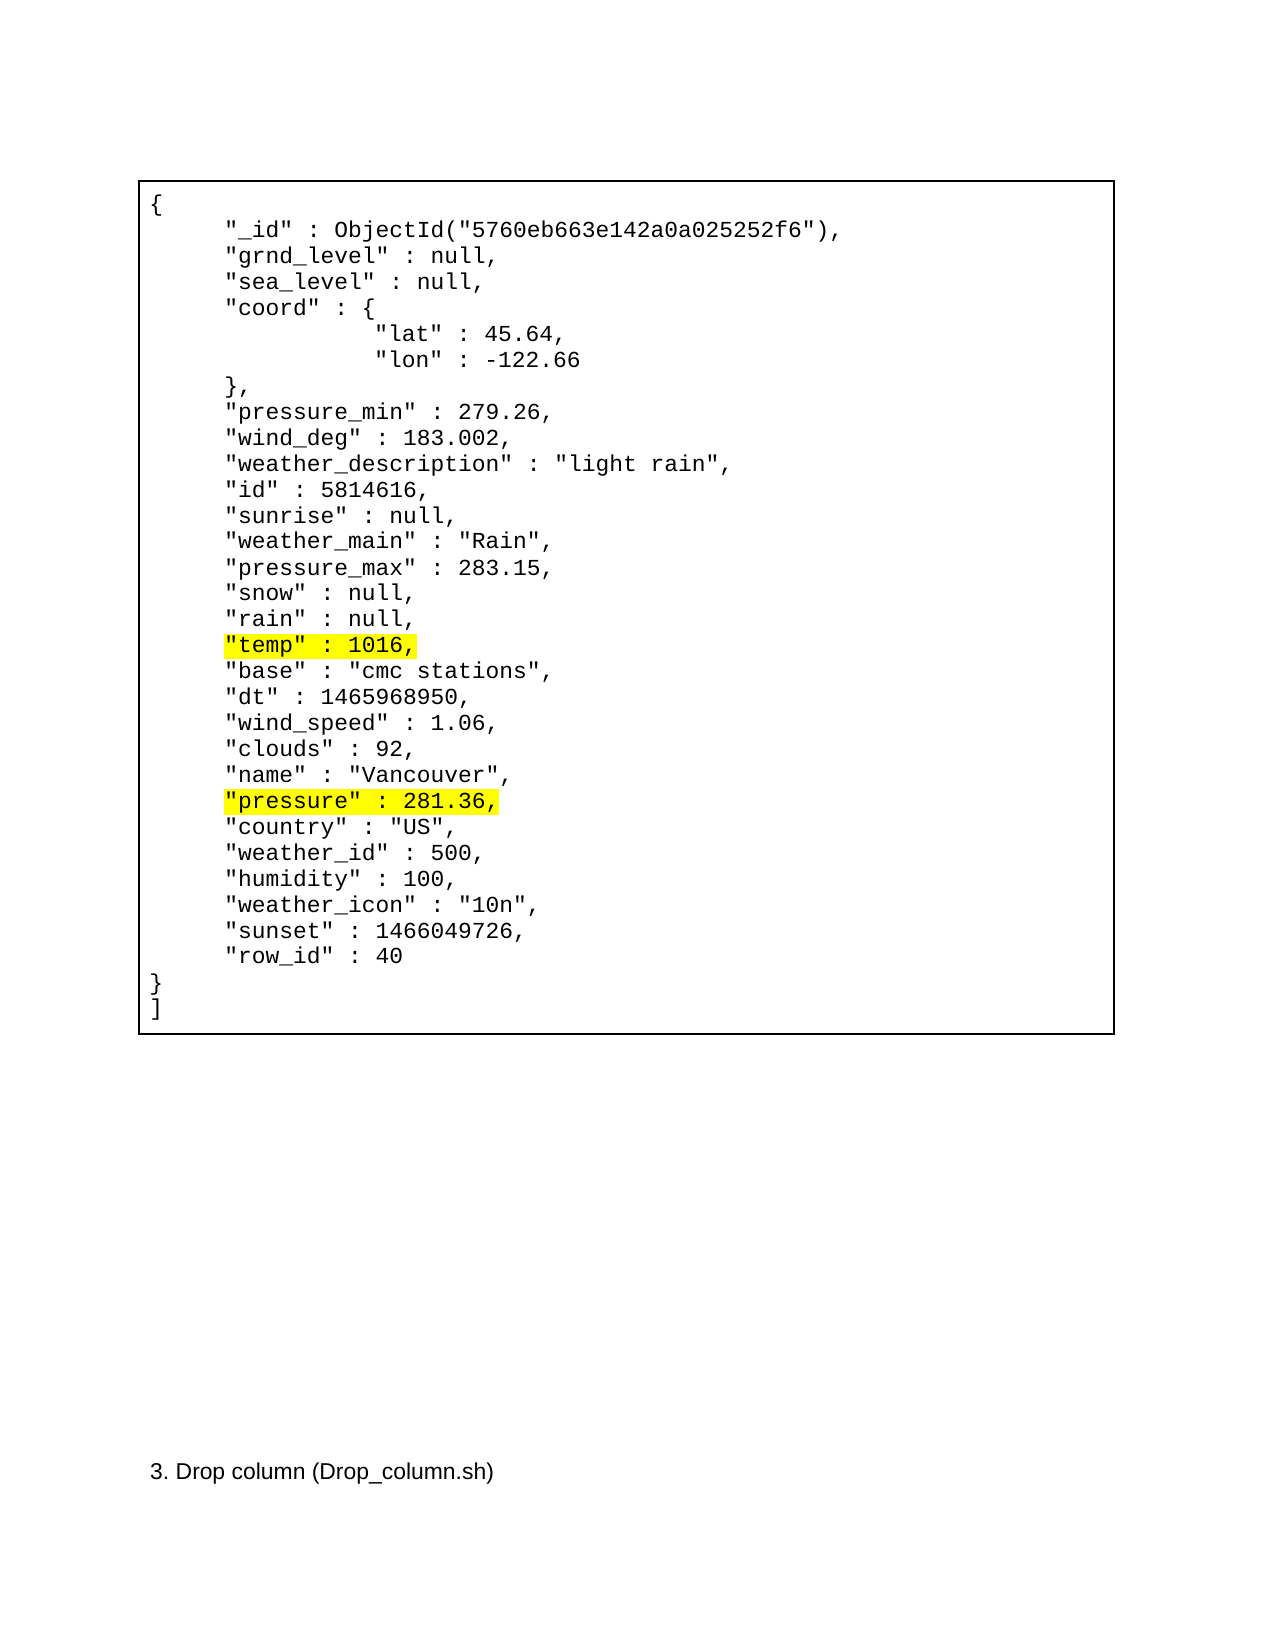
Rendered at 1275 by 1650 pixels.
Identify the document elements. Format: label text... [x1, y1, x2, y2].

table_header { "_id" : ObjectId("5760eb663e142a0a025252f6"), "grnd_level" : null, "sea_level" : null, "coord" : { "lat" : 45.64, "lon" : -122.66 }, "pressure_min" : 279.26, "wind_deg" : 183.002, "weather_description" : "light rain", "id" : 5814616, "sunrise" : null, "weather_main" : "Rain", "pressure_max" : 283.15, "snow" : null, "rain" : null, "temp" : 1016, "base" : "cmc stations", "dt" : 1465968950, "wind_speed" : 1.06, "clouds" : 92, "name" : "Vancouver", "pressure" : 281.36, "country" : "US", "weather_id" : 500, "humidity" : 100, "weather_icon" : "10n", "sunset" : 1466049726, "row_id" : 40 } ] [140, 182, 1113, 1033]
text 3. Drop column (Drop_column.sh) [150, 1458, 1125, 1484]
